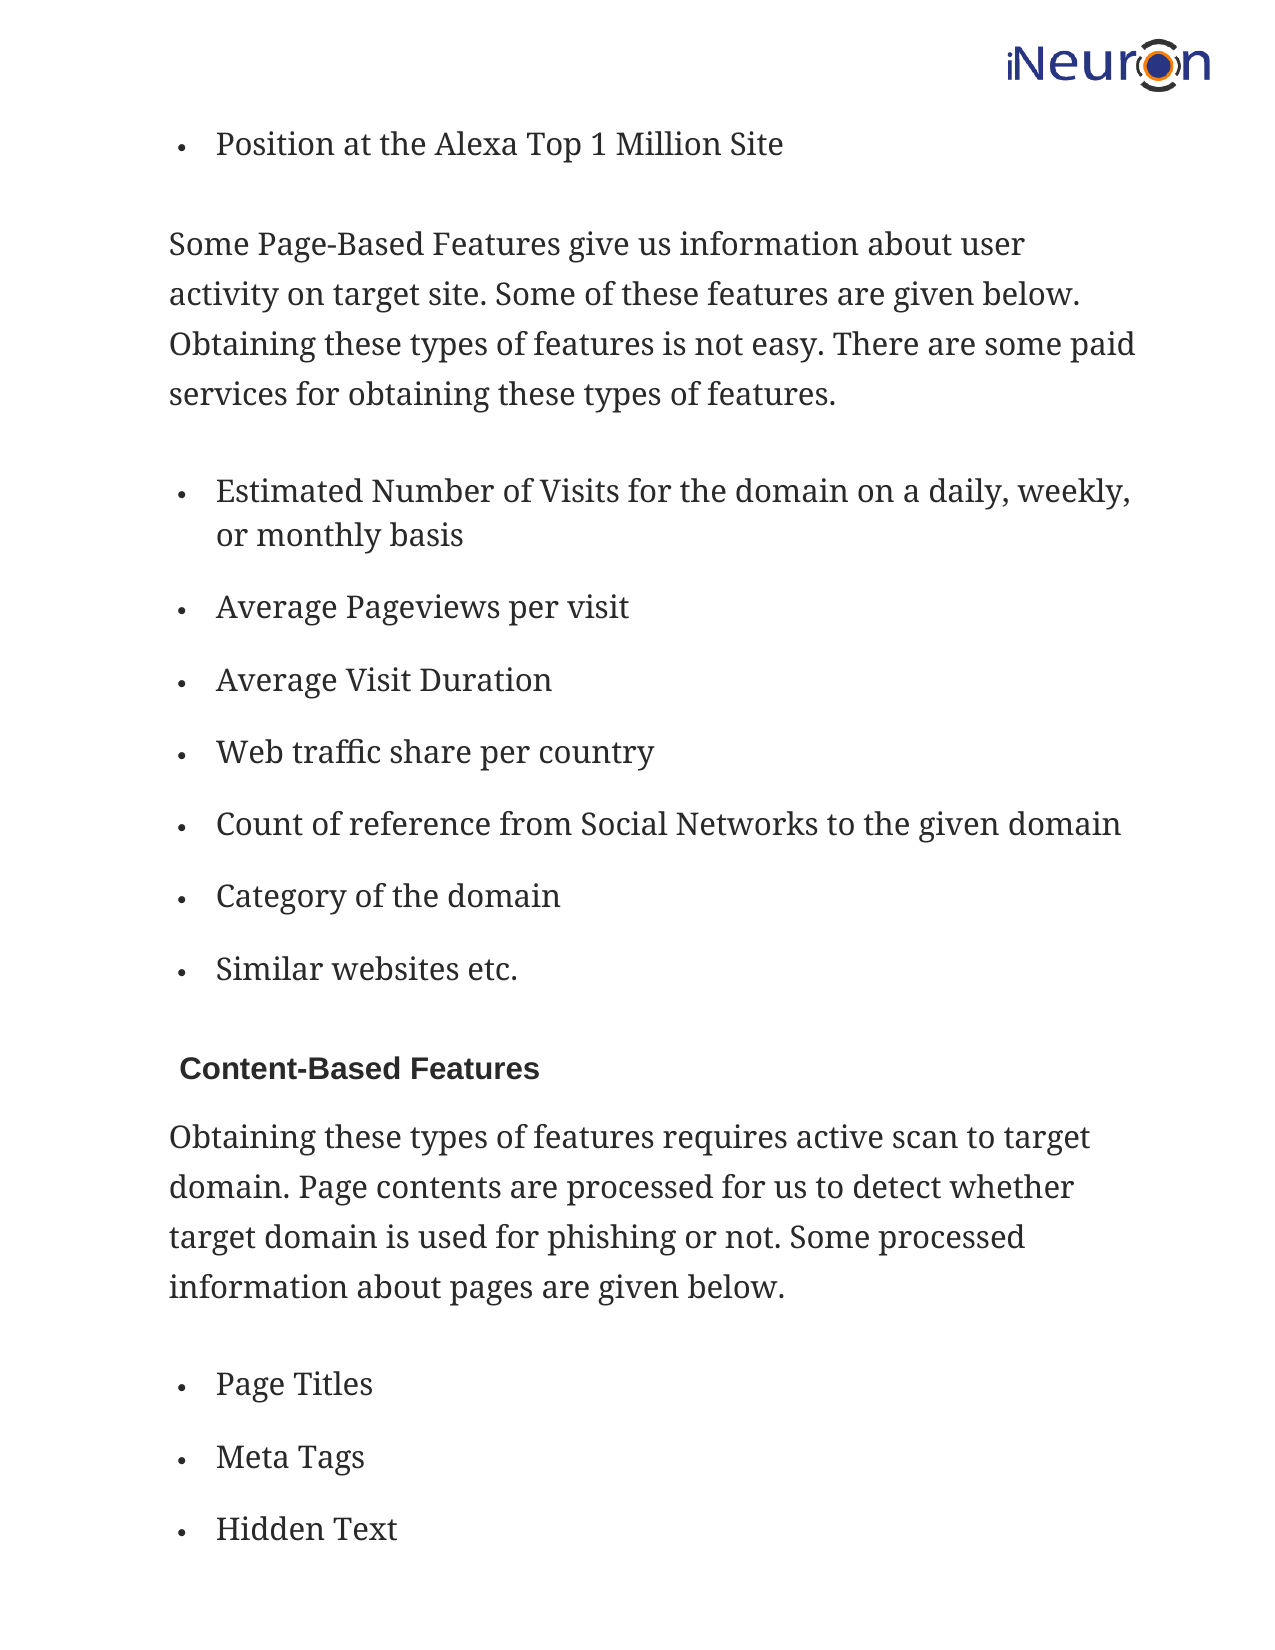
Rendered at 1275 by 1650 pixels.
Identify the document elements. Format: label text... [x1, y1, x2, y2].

list Similar websites etc. [178, 946, 1139, 989]
picture [1007, 38, 1210, 92]
list Position at the Alexa Top 1 Million Site [178, 121, 1139, 164]
list Hidden Text [178, 1506, 1139, 1549]
list Category of the domain [178, 873, 1139, 917]
list Meta Tags [178, 1433, 1139, 1477]
text Some Page-Based Features give us information about user activity on target site. Some of these features are given below. Obtaining these types of features is not easy. There are some paid services for obtaining these types of features. [169, 214, 1139, 414]
subtitle Content-Based Features [179, 1049, 1139, 1086]
text Obtaining these types of features requires active scan to target domain. Page contents are processed for us to detect whether target domain is used for phishing or not. Some processed information about pages are given below. [169, 1108, 1139, 1308]
list Count of reference from Social Networks to the given domain [178, 801, 1139, 845]
list Estimated Number of Visits for the domain on a daily, weekly, or monthly basis [178, 468, 1139, 556]
list Average Pageviews per visit [178, 584, 1139, 628]
list Average Visit Duration [178, 656, 1139, 700]
list Page Titles [178, 1361, 1139, 1405]
list Web traffic share per country [178, 729, 1139, 772]
